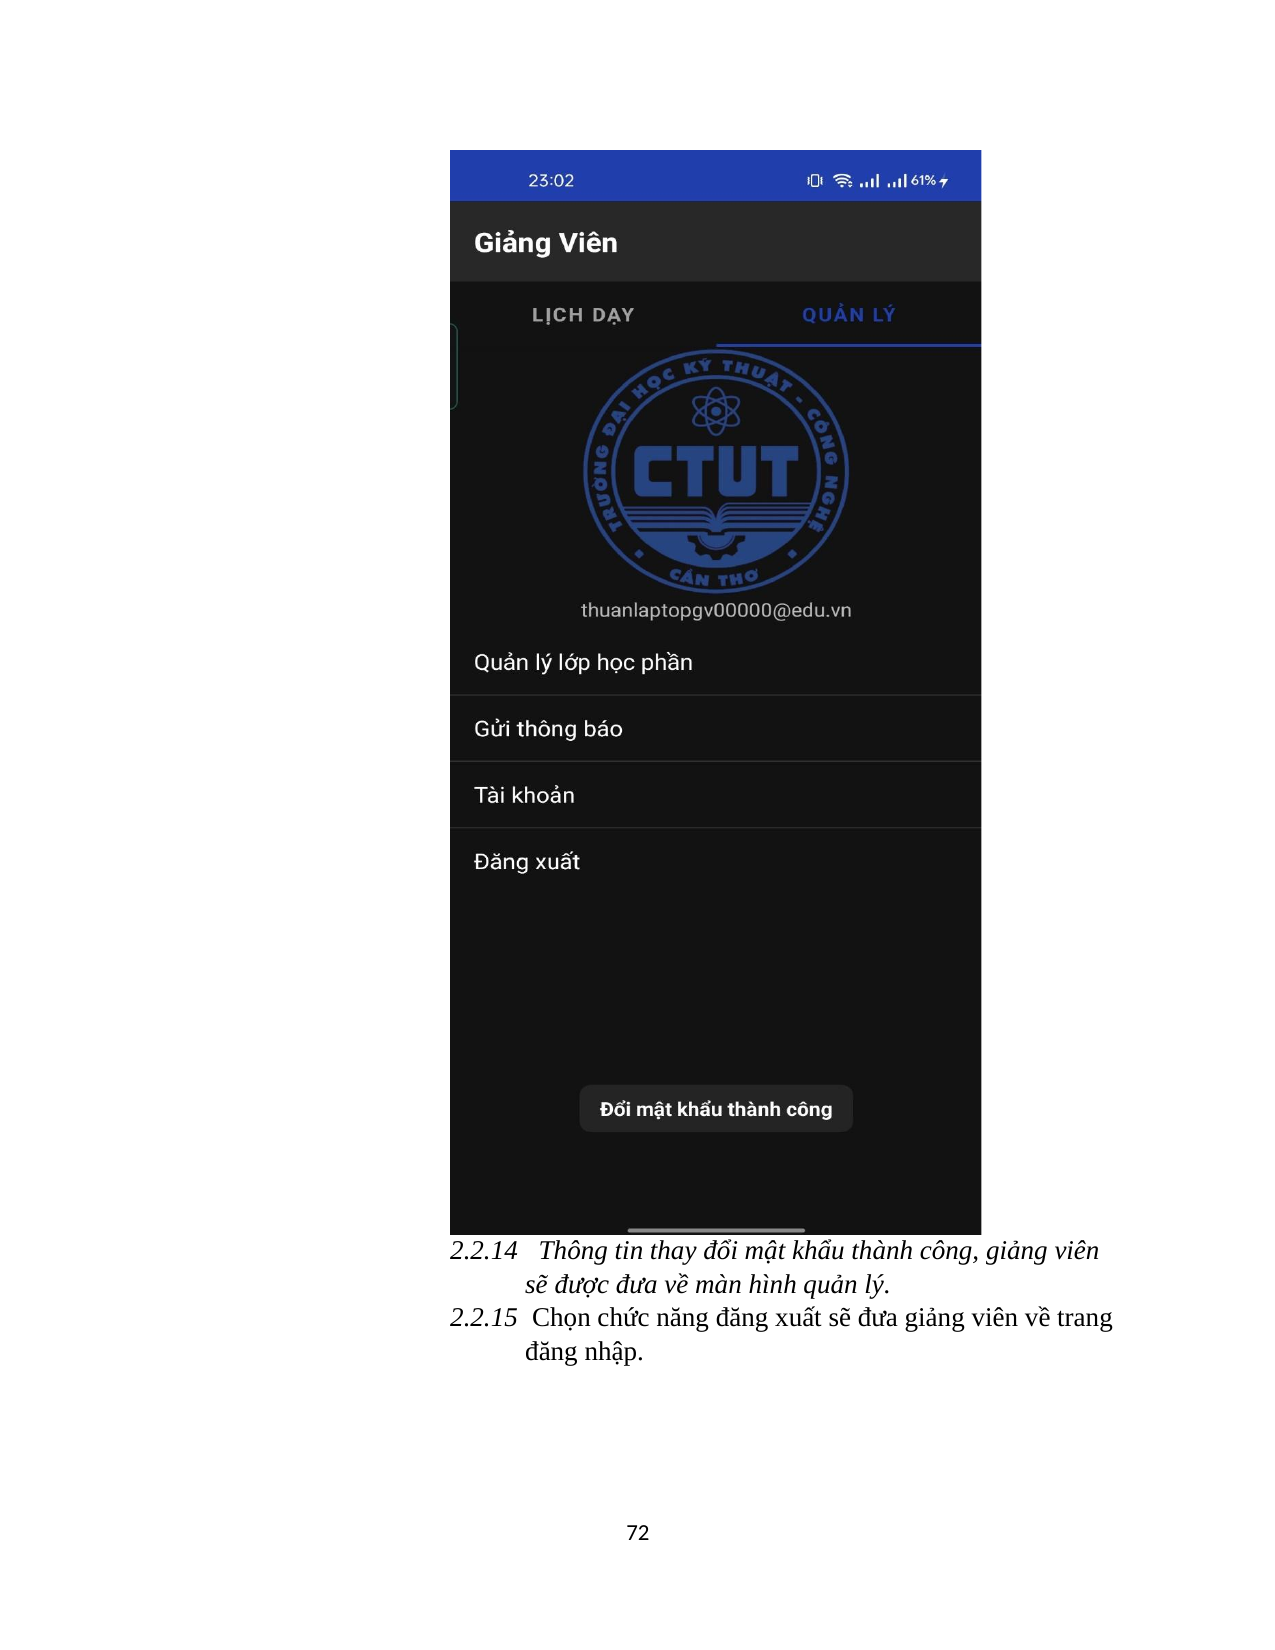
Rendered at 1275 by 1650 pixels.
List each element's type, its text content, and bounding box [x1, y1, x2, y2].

picture [450, 150, 982, 1235]
list Chọn chức năng đăng xuất sẽ đưa giảng viên về trang đăng nhập. [450, 1301, 1125, 1366]
list Thông tin thay đổi mật khẩu thành công, giảng viên sẽ được đưa về màn hình quản lý. [450, 1234, 1125, 1299]
